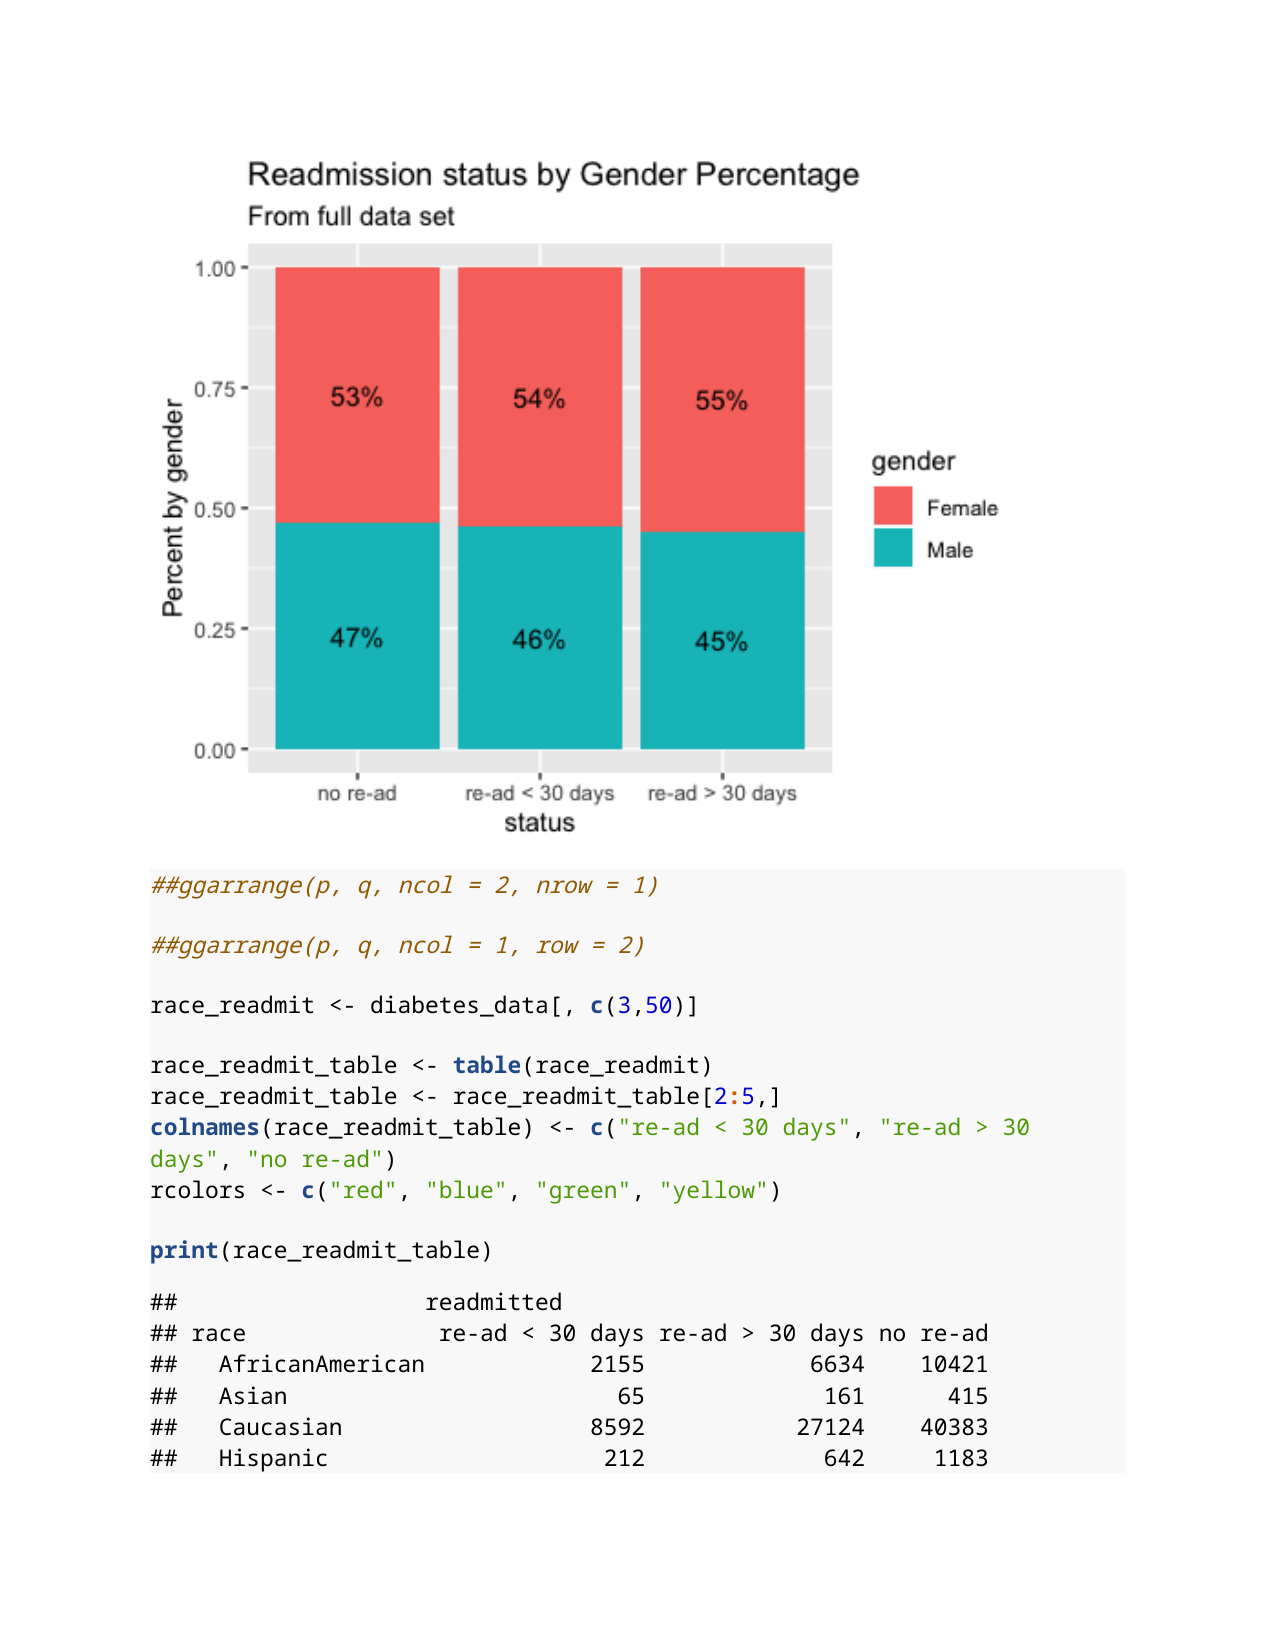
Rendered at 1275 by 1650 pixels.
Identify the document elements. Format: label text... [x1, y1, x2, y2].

text ##ggarrange(p, q, ncol = 2, nrow = 1) ##ggarrange(p, q, ncol = 1, row = 2) race_readmit <- diabetes_data[, c(3,50)] race_readmit_table <- table(race_readmit) race_readmit_table <- race_readmit_table[2:5,] colnames(race_readmit_table) <- c("re-ad < 30 days", "re-ad > 30 days", "no re-ad") rcolors <- c("red", "blue", "green", "yellow") print(race_readmit_table) [150, 869, 1125, 1265]
text ## readmitted ## race re-ad < 30 days re-ad > 30 days no re-ad ## AfricanAmerican 2155 6634 10421 ## Asian 65 161 415 ## Caucasian 8592 27124 40383 ## Hispanic 212 642 1183 [150, 1286, 1125, 1473]
picture [150, 150, 1025, 850]
